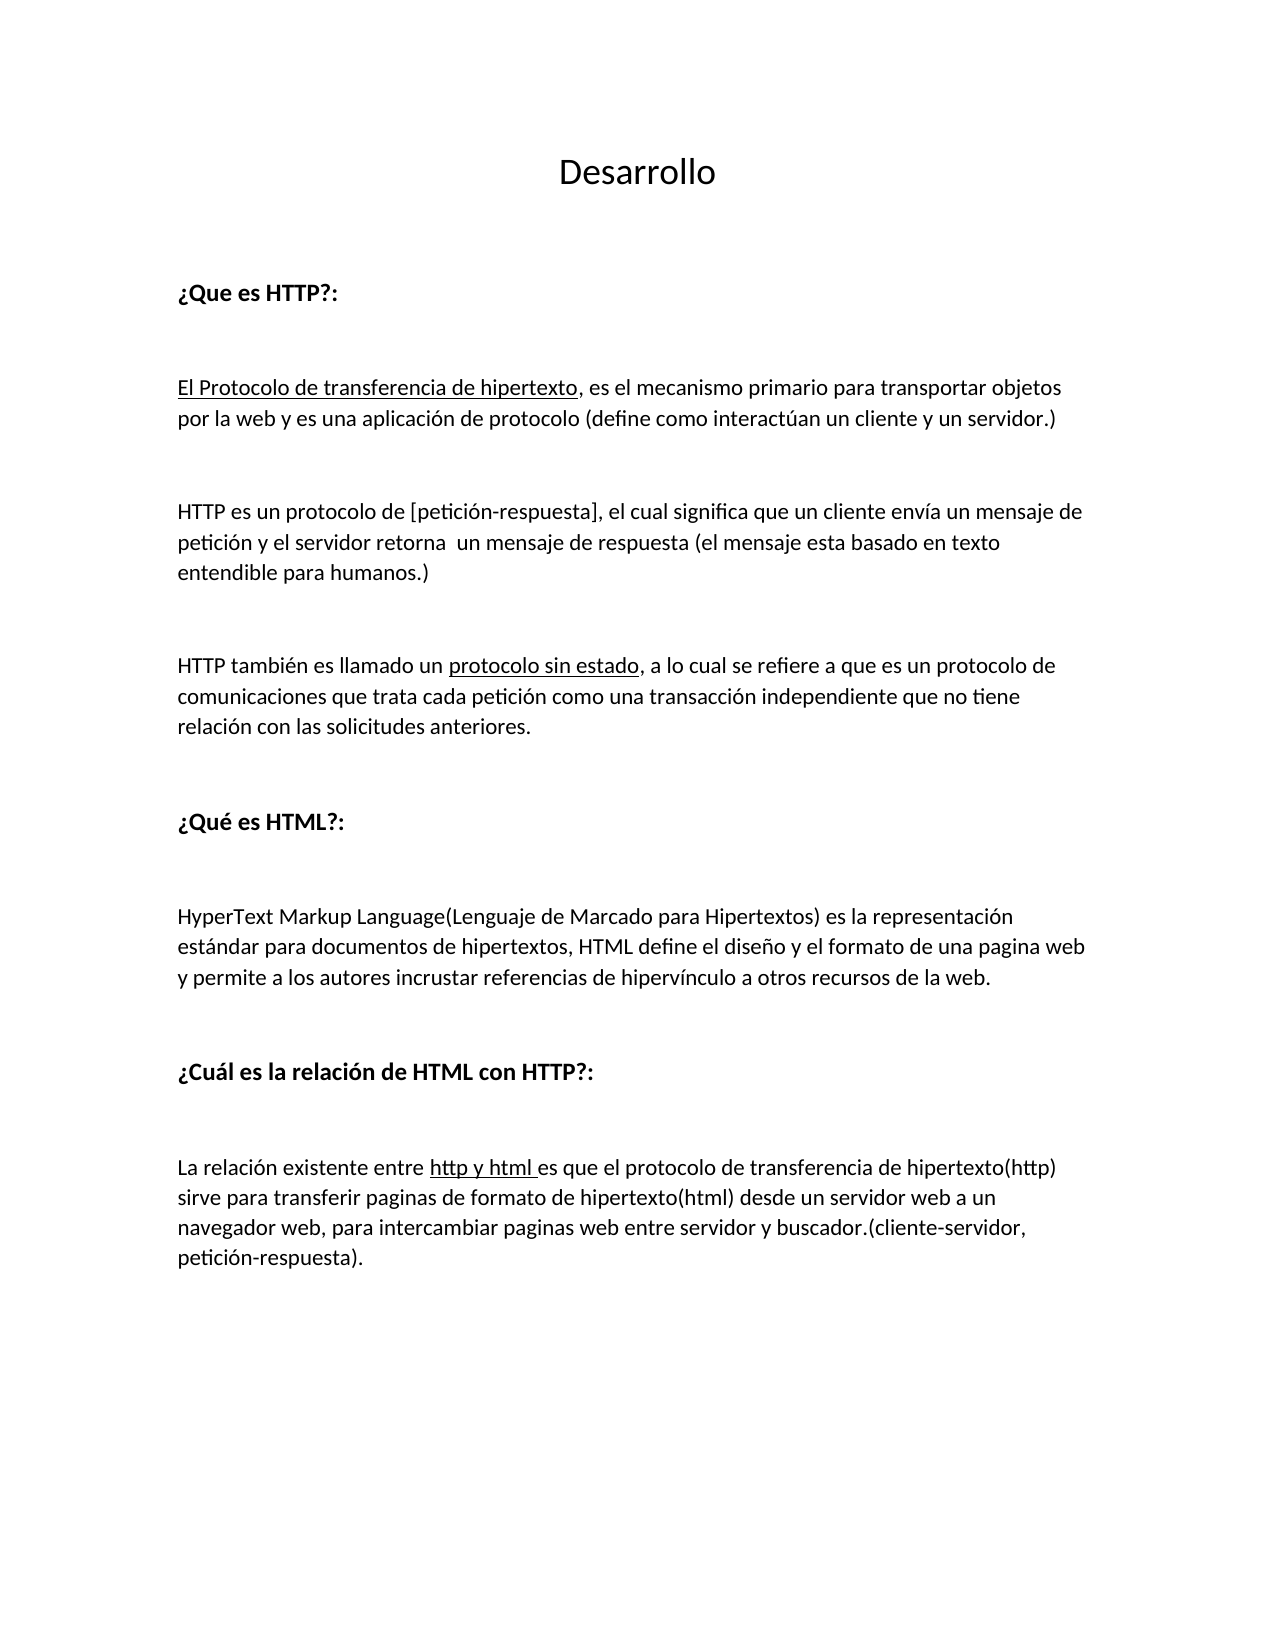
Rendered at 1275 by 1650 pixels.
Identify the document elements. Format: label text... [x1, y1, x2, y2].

text HyperText Markup Language(Lenguaje de Marcado para Hipertextos) es la representación estándar para documentos de hipertextos, HTML define el diseño y el formato de una pagina web y permite a los autores incrustar referencias de hipervínculo a otros recursos de la web. [177, 902, 1098, 991]
text La relación existente entre http y html es que el protocolo de transferencia de hipertexto(http) sirve para transferir paginas de formato de hipertexto(html) desde un servidor web a un navegador web, para intercambiar paginas web entre servidor y buscador.(cliente-servidor, petición-respuesta). [177, 1153, 1098, 1271]
text ¿Que es HTTP?: [177, 277, 1098, 307]
text El Protocolo de transferencia de hipertexto, es el mecanismo primario para transportar objetos por la web y es una aplicación de protocolo (define como interactúan un cliente y un servidor.) [177, 373, 1098, 432]
text ¿Cuál es la relación de HTML con HTTP?: [177, 1056, 1098, 1087]
text Desarrollo [177, 148, 1098, 193]
text HTTP también es llamado un protocolo sin estado, a lo cual se refiere a que es un protocolo de comunicaciones que trata cada petición como una transacción independiente que no tiene relación con las solicitudes anteriores. [177, 652, 1098, 740]
text HTTP es un protocolo de [petición-respuesta], el cual significa que un cliente envía un mensaje de petición y el servidor retorna un mensaje de respuesta (el mensaje esta basado en texto entendible para humanos.) [177, 497, 1098, 586]
text ¿Qué es HTML?: [177, 806, 1098, 836]
